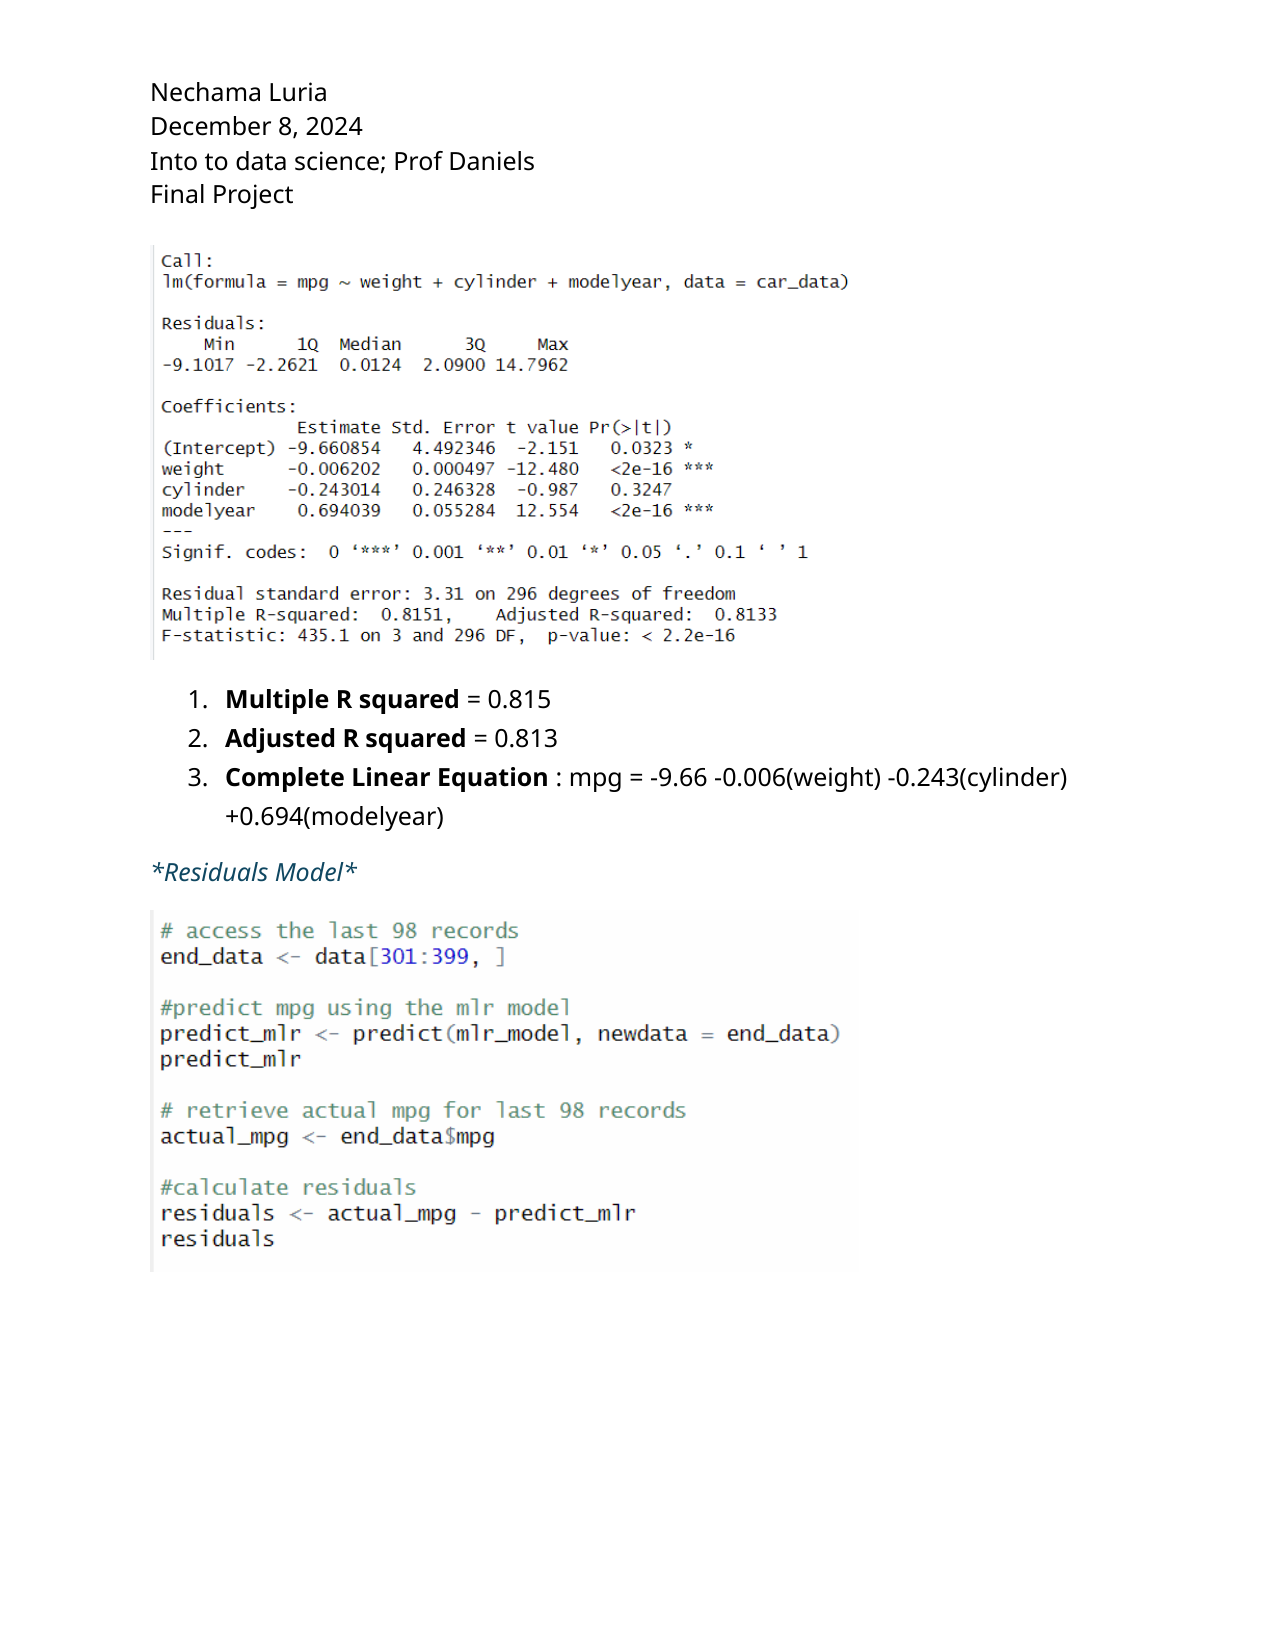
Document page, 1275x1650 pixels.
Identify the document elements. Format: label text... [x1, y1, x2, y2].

list Adjusted R squared = 0.813 [187, 720, 1125, 754]
list Multiple R squared = 0.815 [187, 681, 1125, 715]
picture [150, 910, 859, 1272]
list Complete Linear Equation : mpg = -9.66 -0.006(weight) -0.243(cylinder) +0.694(modelyear) [187, 759, 1125, 833]
text *Residuals Model* [150, 854, 1125, 889]
picture [150, 245, 873, 660]
